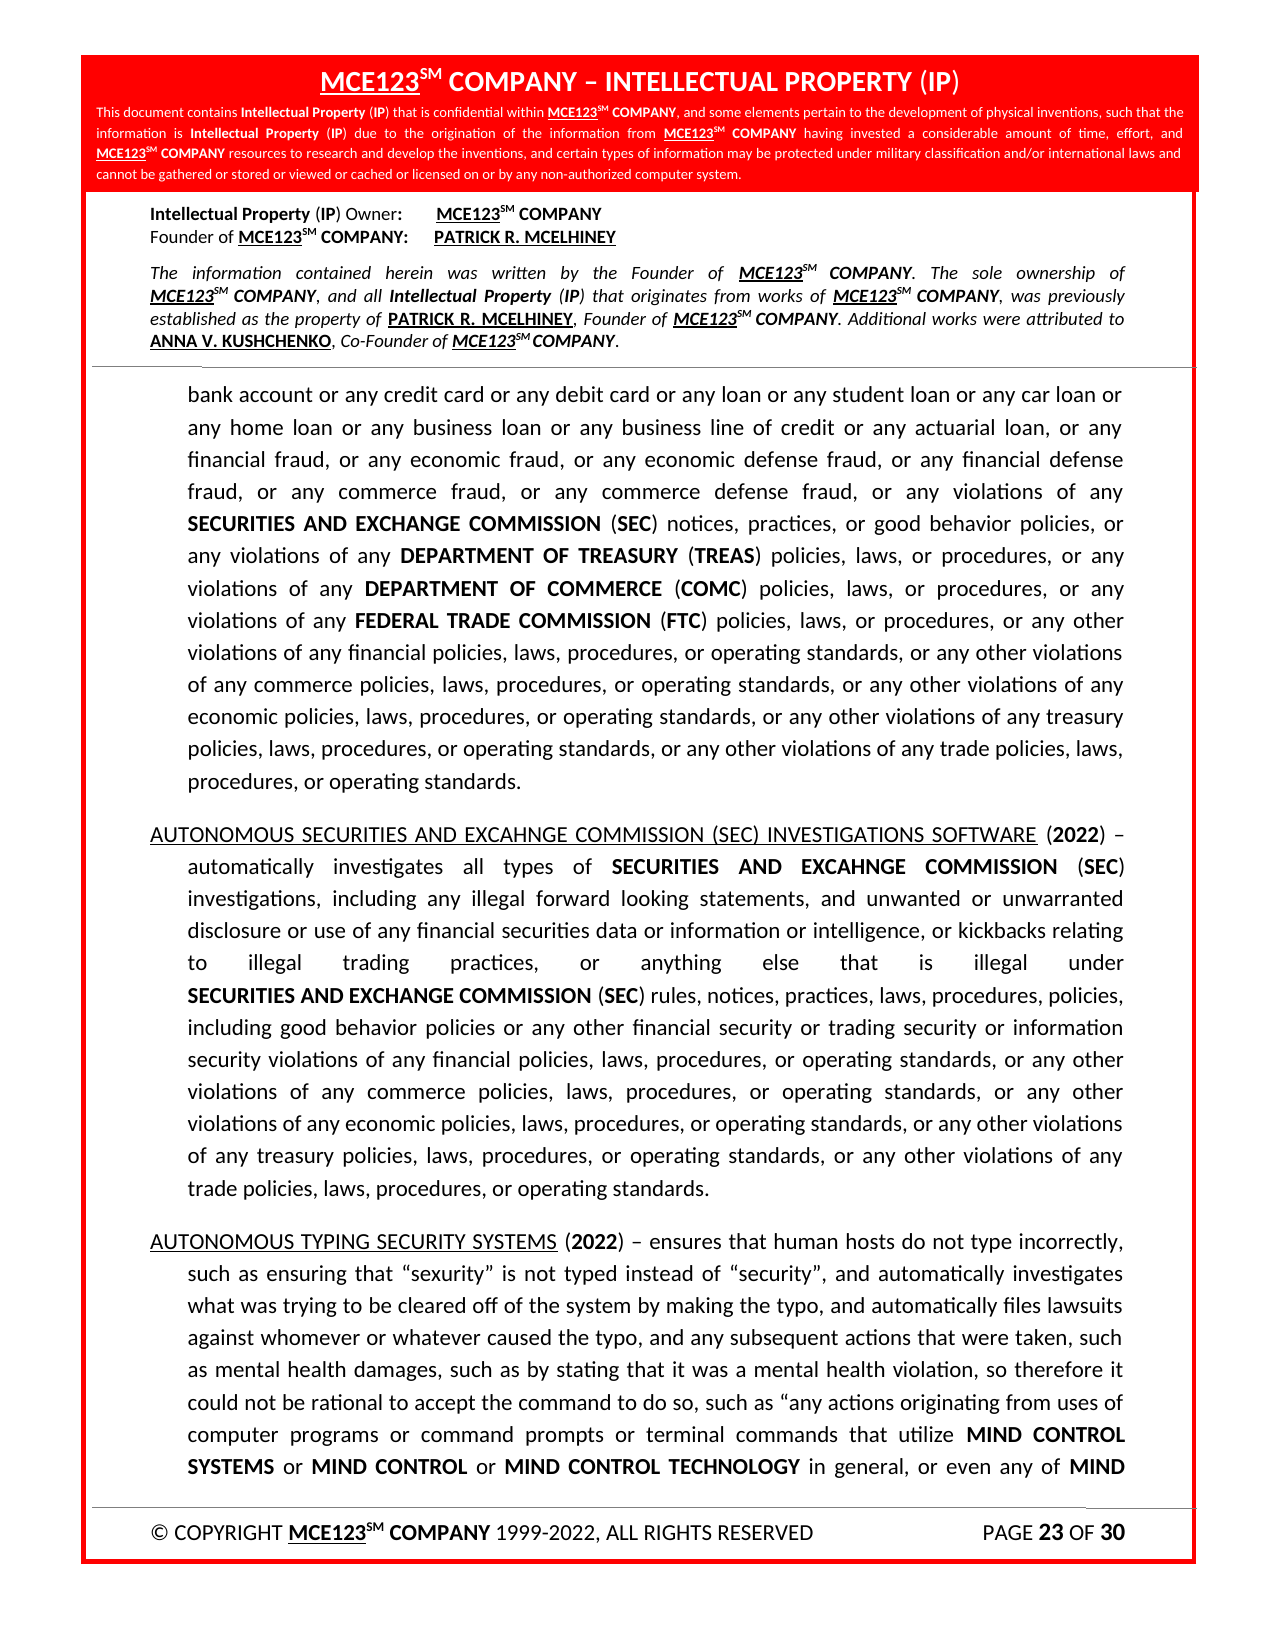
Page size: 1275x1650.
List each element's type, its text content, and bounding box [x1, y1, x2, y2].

text AUTONOMOUS SECURITIES AND EXCAHNGE COMMISSION (SEC) INVESTIGATIONS SOFTWARE (2022) – automatically investigates all types of SECURITIES AND EXCAHNGE COMMISSION (SEC) investigations, including any illegal forward looking statements, and unwanted or unwarranted disclosure or use of any financial securities data or information or intelligence, or kickbacks relating to illegal trading practices, or anything else that is illegal under SECURITIES AND EXCHANGE COMMISSION (SEC) rules, notices, practices, laws, procedures, policies, including good behavior policies or any other financial security or trading security or information security violations of any financial policies, laws, procedures, or operating standards, or any other violations of any commerce policies, laws, procedures, or operating standards, or any other violations of any economic policies, laws, procedures, or operating standards, or any other violations of any treasury policies, laws, procedures, or operating standards, or any other violations of any trade policies, laws, procedures, or operating standards. [150, 820, 1125, 1202]
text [150, 381, 1125, 795]
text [150, 1227, 1125, 1480]
